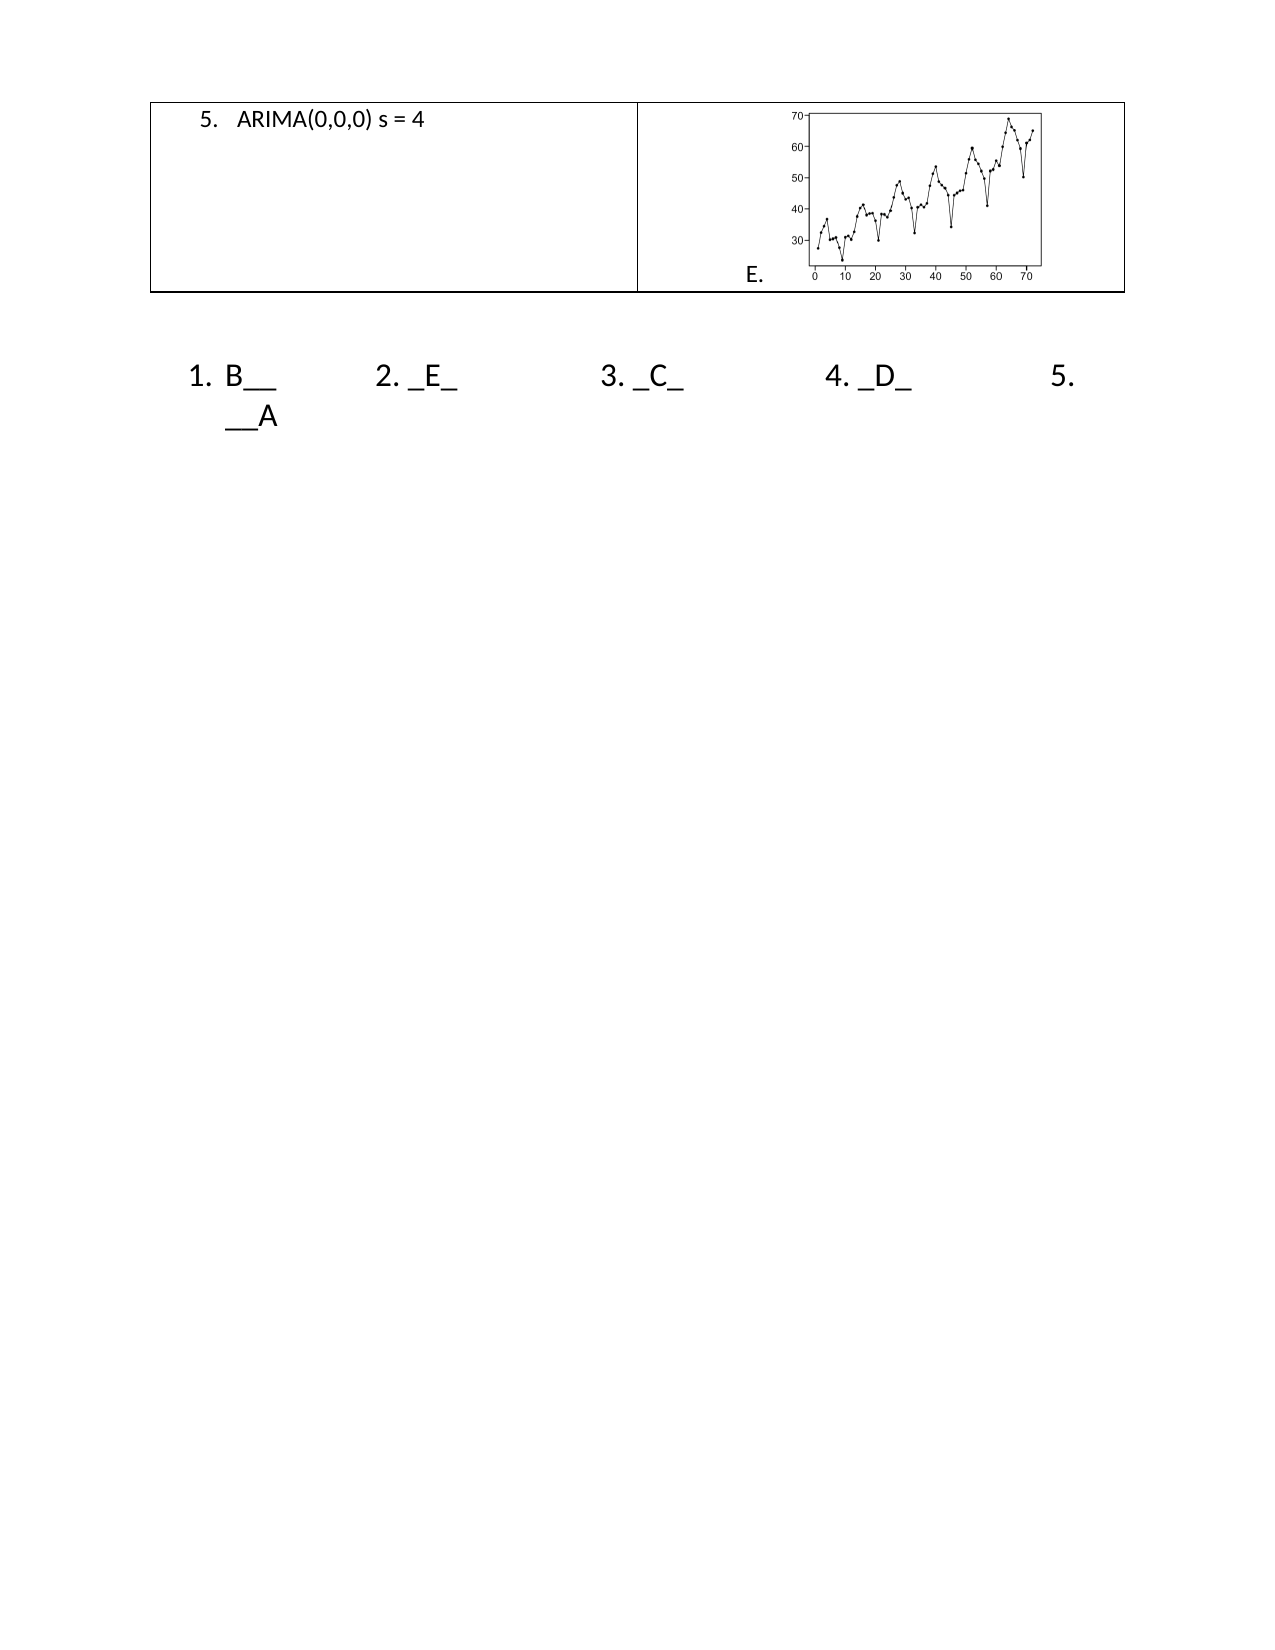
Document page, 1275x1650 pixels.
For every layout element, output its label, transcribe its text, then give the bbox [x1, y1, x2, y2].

table_cell ARIMA(0,0,0) s = 4 [151, 103, 637, 291]
table_cell [638, 103, 1124, 291]
list B__ 2. _E_ 3. _C_ 4. _D_ 5. __A [187, 353, 1125, 435]
picture [783, 103, 1054, 283]
